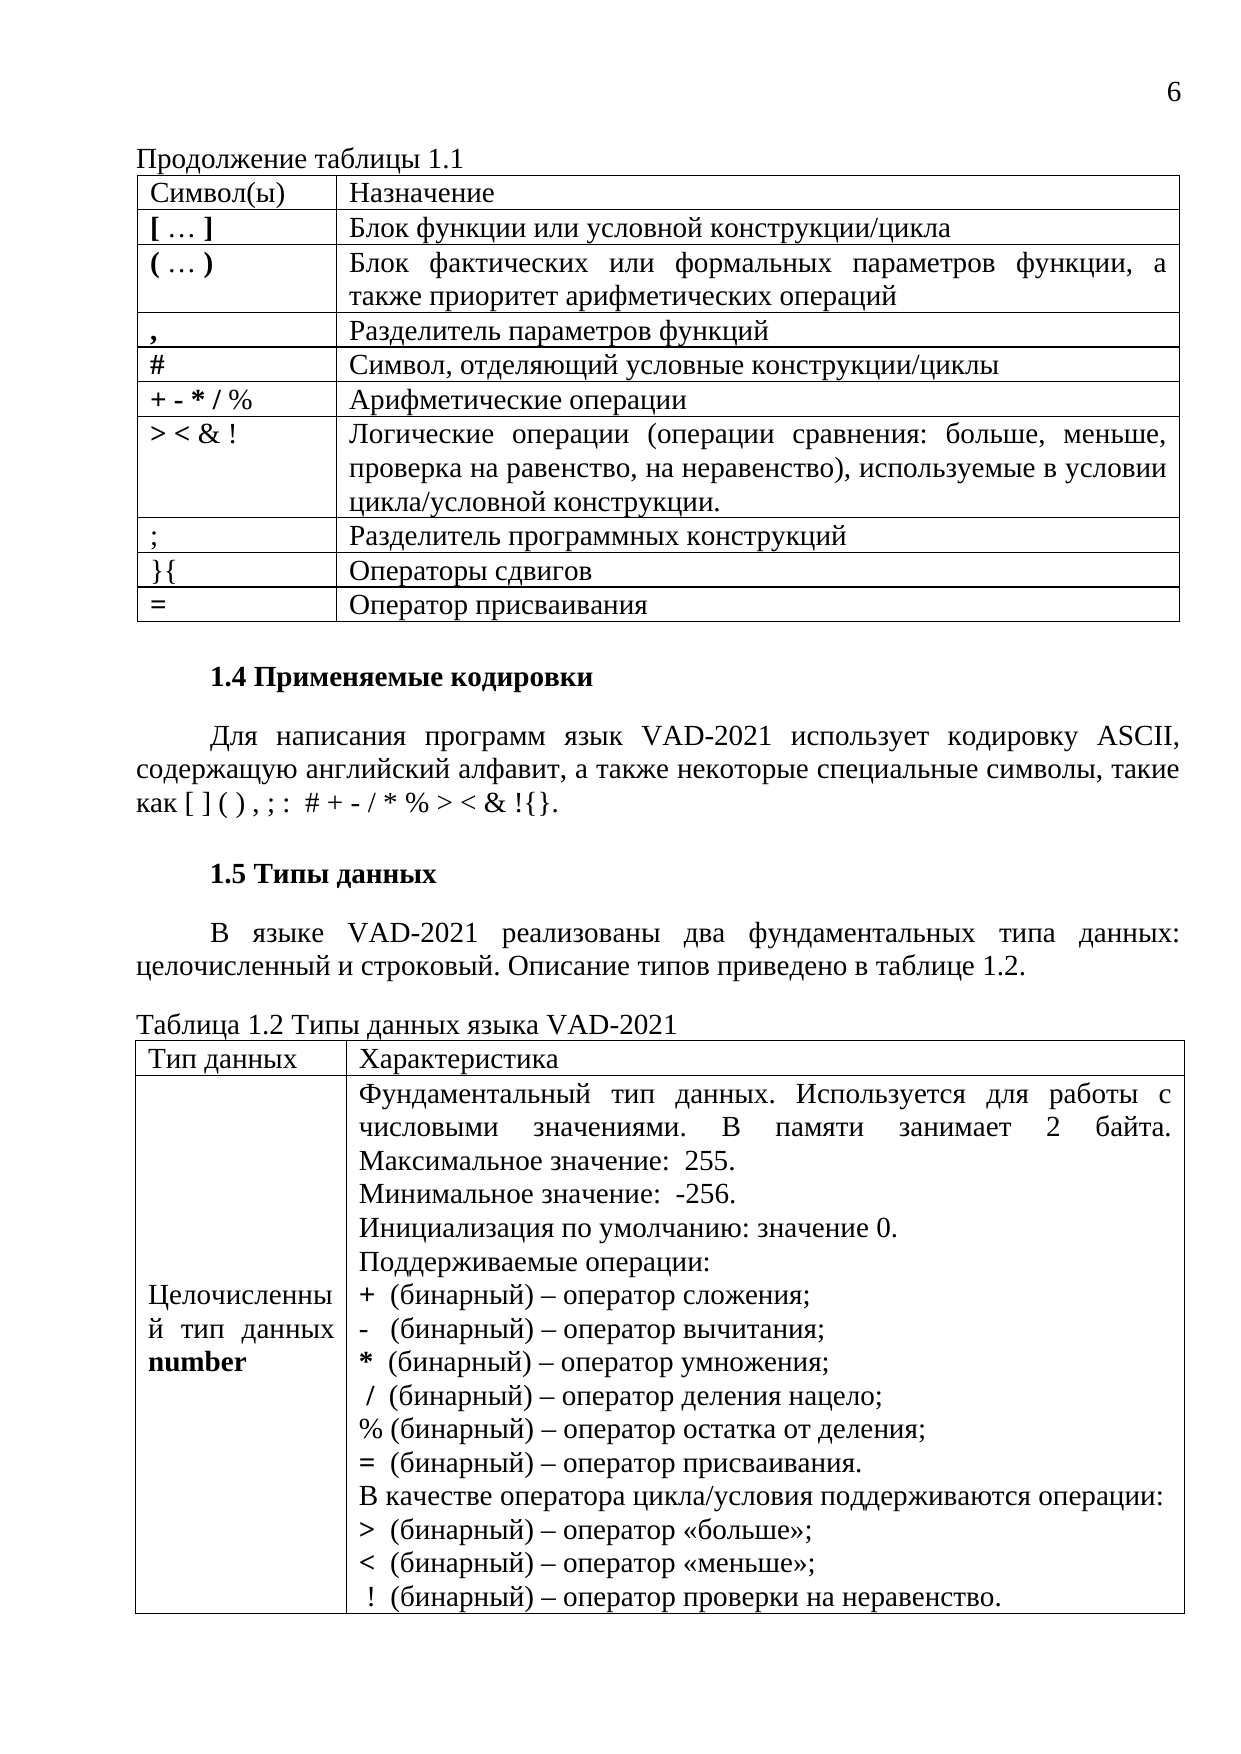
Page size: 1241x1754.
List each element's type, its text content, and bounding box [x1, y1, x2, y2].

table_cell Целочисленный тип данных number [136, 1076, 346, 1613]
table_cell Разделитель программных конструкций [337, 518, 1179, 552]
table_cell , [138, 313, 336, 346]
table_cell ; [138, 518, 336, 552]
table_header Тип данных [136, 1041, 346, 1075]
table_cell Разделитель параметров функций [337, 313, 1179, 346]
table_cell }{ [138, 553, 336, 586]
table_cell Блок функции или условной конструкции/цикла [337, 210, 1179, 244]
subtitle Продолжение таблицы 1.1 [136, 141, 1181, 174]
subtitle 1.4 Применяемые кодировки [136, 659, 1181, 693]
table_cell + - * / % [138, 382, 336, 416]
table_cell > < & ! [138, 417, 336, 517]
table_cell ( … ) [138, 245, 336, 312]
table_cell Фундаментальный тип данных. Используется для работы с числовыми значениями. В памяти занимает 2 байта. Максимальное значение: 255. Минимальное значение: -256. Инициализация по умолчанию: значение 0. Поддерживаемые операции: + (бинарный) – оператор сложения; - (бинарный) – оператор вычитания; * (бинарный) – оператор умножения; / (бинарный) – оператор деления нацело; % (бинарный) – оператор остатка от деления; = (бинарный) – оператор присваивания. В качестве оператора цикла/условия поддерживаются операции: > (бинарный) – оператор «больше»; < (бинарный) – оператор «меньше»; ! (бинарный) – оператор проверки на неравенство. [347, 1076, 1184, 1613]
subtitle 1.5 Типы данных [209, 856, 1181, 890]
table_header Характеристика [347, 1041, 1184, 1075]
table_cell Арифметические операции [337, 382, 1179, 416]
table_cell [ … ] [138, 210, 336, 244]
table_cell = [138, 588, 336, 621]
table_cell Символ, отделяющий условные конструкции/циклы [337, 348, 1179, 381]
table_header Назначение [337, 176, 1179, 209]
table_cell Оператор присваивания [337, 588, 1179, 621]
table_cell Логические операции (операции сравнения: больше, меньше, проверка на равенство, на неравенство), используемые в условии цикла/условной конструкции. [337, 417, 1179, 517]
text Для написания программ язык VAD-2021 использует кодировку ASCII, содержащую английский алфавит, а также некоторые специальные символы, такие как [ ] ( ) , ; : # + - / * % > < & !{}. [136, 718, 1181, 819]
subtitle Таблица 1.2 Типы данных языка VAD-2021 [136, 1007, 1181, 1040]
table_cell Операторы сдвигов [337, 553, 1179, 586]
table_cell # [138, 348, 336, 381]
table_cell Блок фактических или формальных параметров функции, а также приоритет арифметических операций [337, 245, 1179, 312]
table_header Символ(ы) [138, 176, 336, 209]
text В языке VAD-2021 реализованы два фундаментальных типа данных: целочисленный и строковый. Описание типов приведено в таблице 1.2. [136, 915, 1181, 982]
